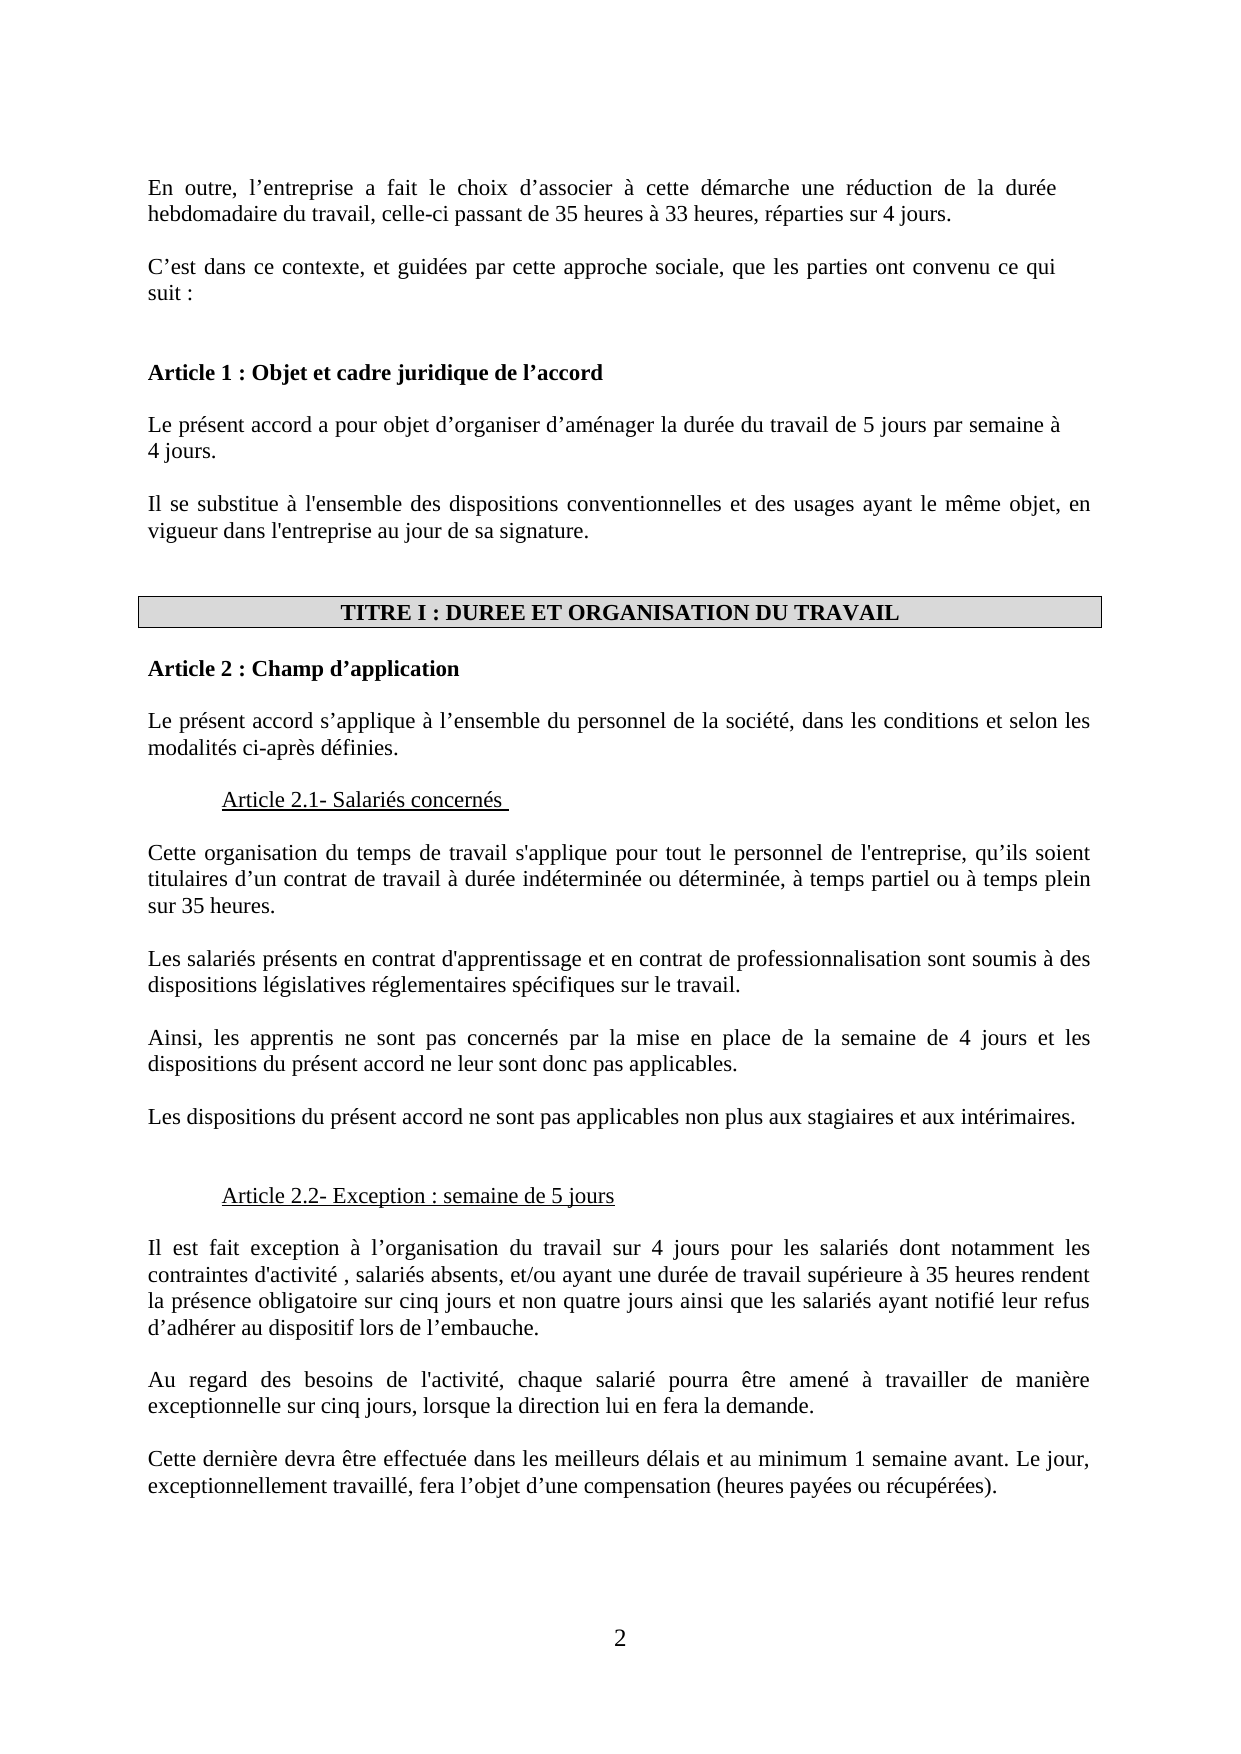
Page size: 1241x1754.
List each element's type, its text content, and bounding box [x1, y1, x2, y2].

text En outre, l’entreprise a fait le choix d’associer à cette démarche une réduction de la durée hebdomadaire du travail, celle-ci passant de 35 heures à 33 heures, réparties sur 4 jours. [148, 174, 1058, 227]
text Ainsi, les apprentis ne sont pas concernés par la mise en place de la semaine de 4 jours et les dispositions du présent accord ne leur sont donc pas applicables. [148, 1024, 1092, 1076]
text Article 2.2- Exception : semaine de 5 jours [148, 1182, 1092, 1208]
text Il se substitue à l'ensemble des dispositions conventionnelles et des usages ayant le même objet, en vigueur dans l'entreprise au jour de sa signature. [148, 490, 1092, 543]
text TITRE I : DUREE ET ORGANISATION DU TRAVAIL [139, 597, 1101, 627]
text Article 1 : Objet et cadre juridique de l’accord [148, 358, 1092, 385]
text Les dispositions du présent accord ne sont pas applicables non plus aux stagiaires et aux intérimaires. [148, 1103, 1092, 1129]
text Au regard des besoins de l'activité, chaque salarié pourra être amené à travailler de manière exceptionnelle sur cinq jours, lorsque la direction lui en fera la demande. [148, 1366, 1092, 1419]
text Le présent accord a pour objet d’organiser d’aménager la durée du travail de 5 jours par semaine à 4 jours. [148, 411, 1063, 464]
text Article 2.1- Salariés concernés [148, 786, 1092, 813]
text Il est fait exception à l’organisation du travail sur 4 jours pour les salariés dont notamment les contraintes d'activité , salariés absents, et/ou ayant une durée de travail supérieure à 35 heures rendent la présence obligatoire sur cinq jours et non quatre jours ainsi que les salariés ayant notifié leur refus d’adhérer au dispositif lors de l’embauche. [148, 1234, 1092, 1340]
text Cette dernière devra être effectuée dans les meilleurs délais et au minimum 1 semaine avant. Le jour, exceptionnellement travaillé, fera l’objet d’une compensation (heures payées ou récupérées). [148, 1445, 1092, 1498]
text Cette organisation du temps de travail s'applique pour tout le personnel de l'entreprise, qu’ils soient titulaires d’un contrat de travail à durée indéterminée ou déterminée, à temps partiel ou à temps plein sur 35 heures. [148, 839, 1092, 918]
text Article 2 : Champ d’application [148, 655, 1092, 681]
text Le présent accord s’applique à l’ensemble du personnel de la société, dans les conditions et selon les modalités ci-après définies. [148, 707, 1092, 760]
text C’est dans ce contexte, et guidées par cette approche sociale, que les parties ont convenu ce qui suit : [148, 253, 1058, 306]
text Les salariés présents en contrat d'apprentissage et en contrat de professionnalisation sont soumis à des dispositions législatives réglementaires spécifiques sur le travail. [148, 944, 1092, 997]
